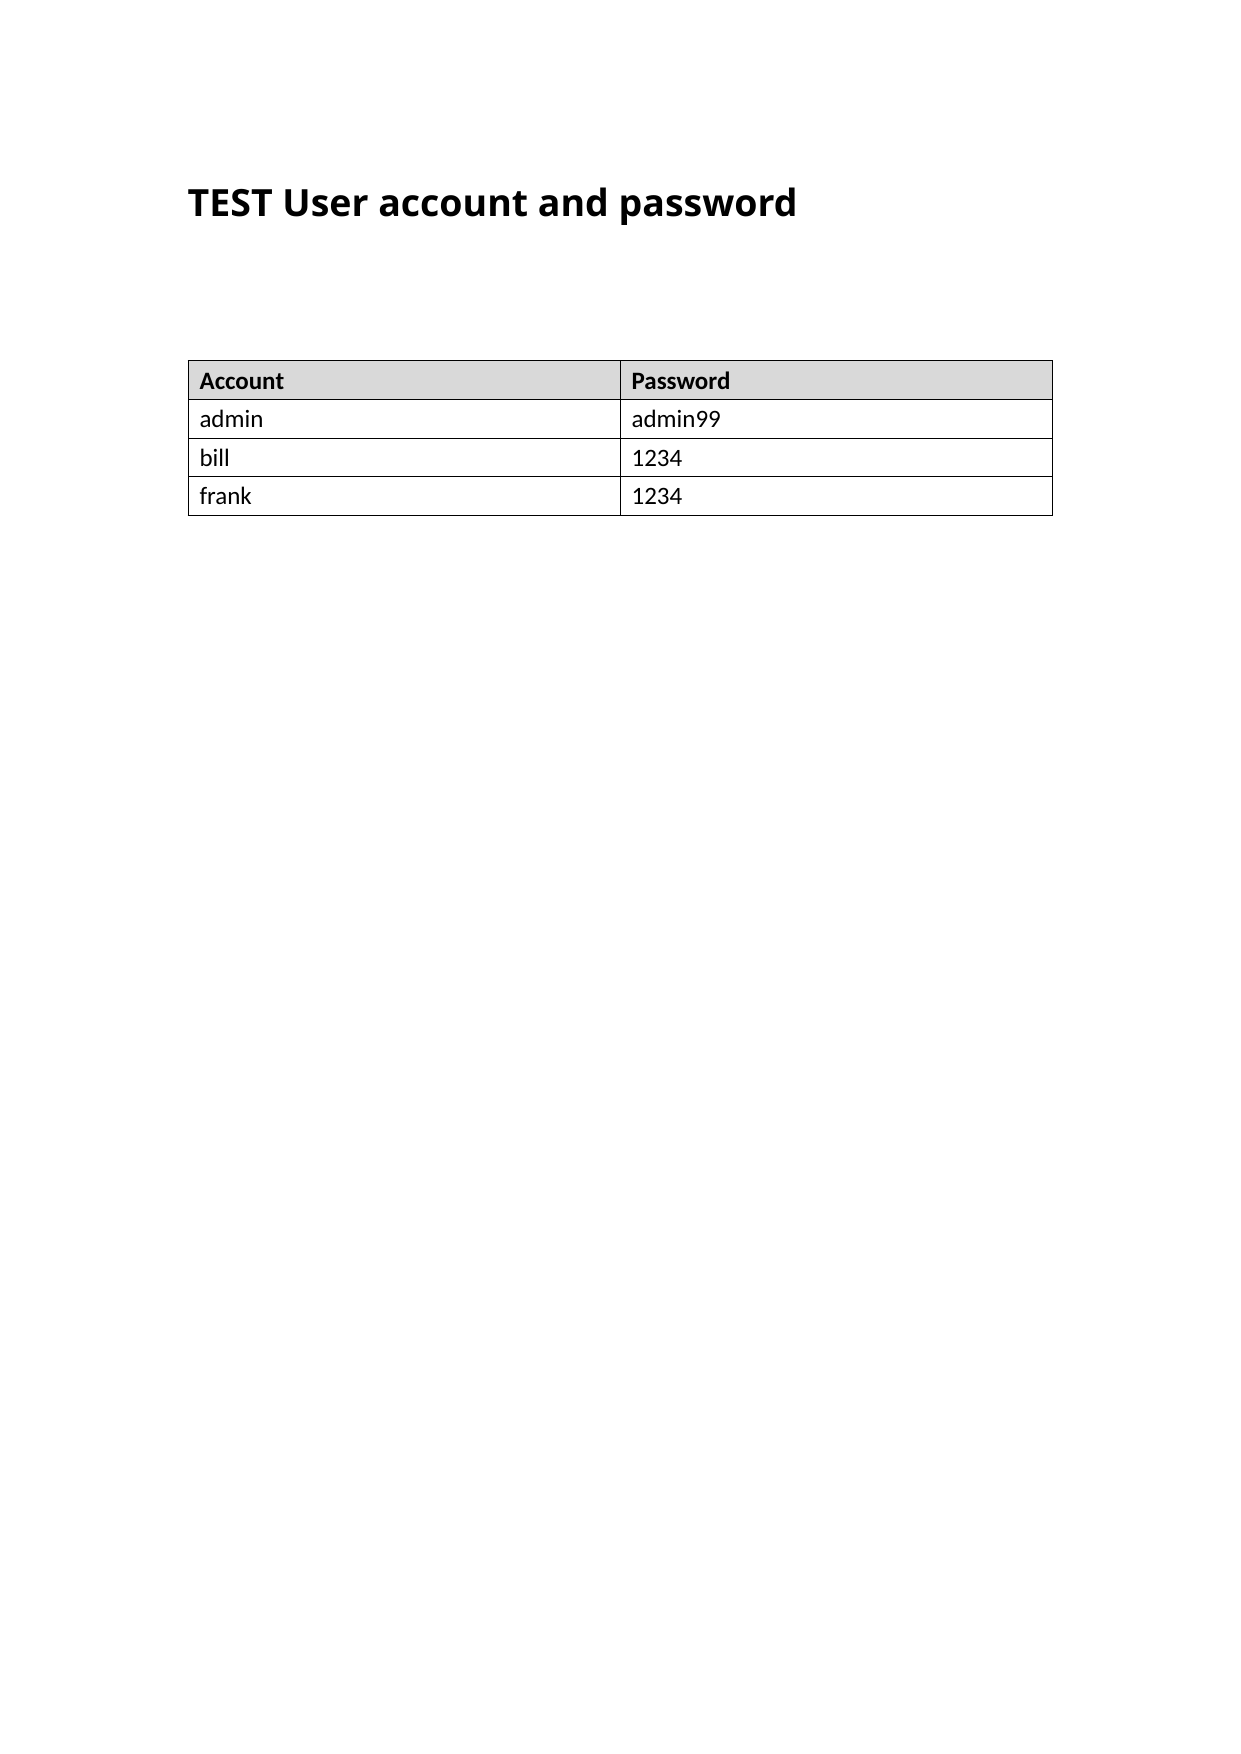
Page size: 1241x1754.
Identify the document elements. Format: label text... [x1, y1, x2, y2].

subtitle TEST User account and password [187, 164, 1053, 239]
table_cell 1234 [621, 439, 1052, 476]
table_cell frank [189, 477, 620, 514]
table_cell admin [189, 400, 620, 437]
table_header Account [189, 361, 620, 399]
table_cell 1234 [621, 477, 1052, 514]
table_cell admin99 [621, 400, 1052, 437]
table_cell bill [189, 439, 620, 476]
table_header Password [621, 361, 1052, 399]
